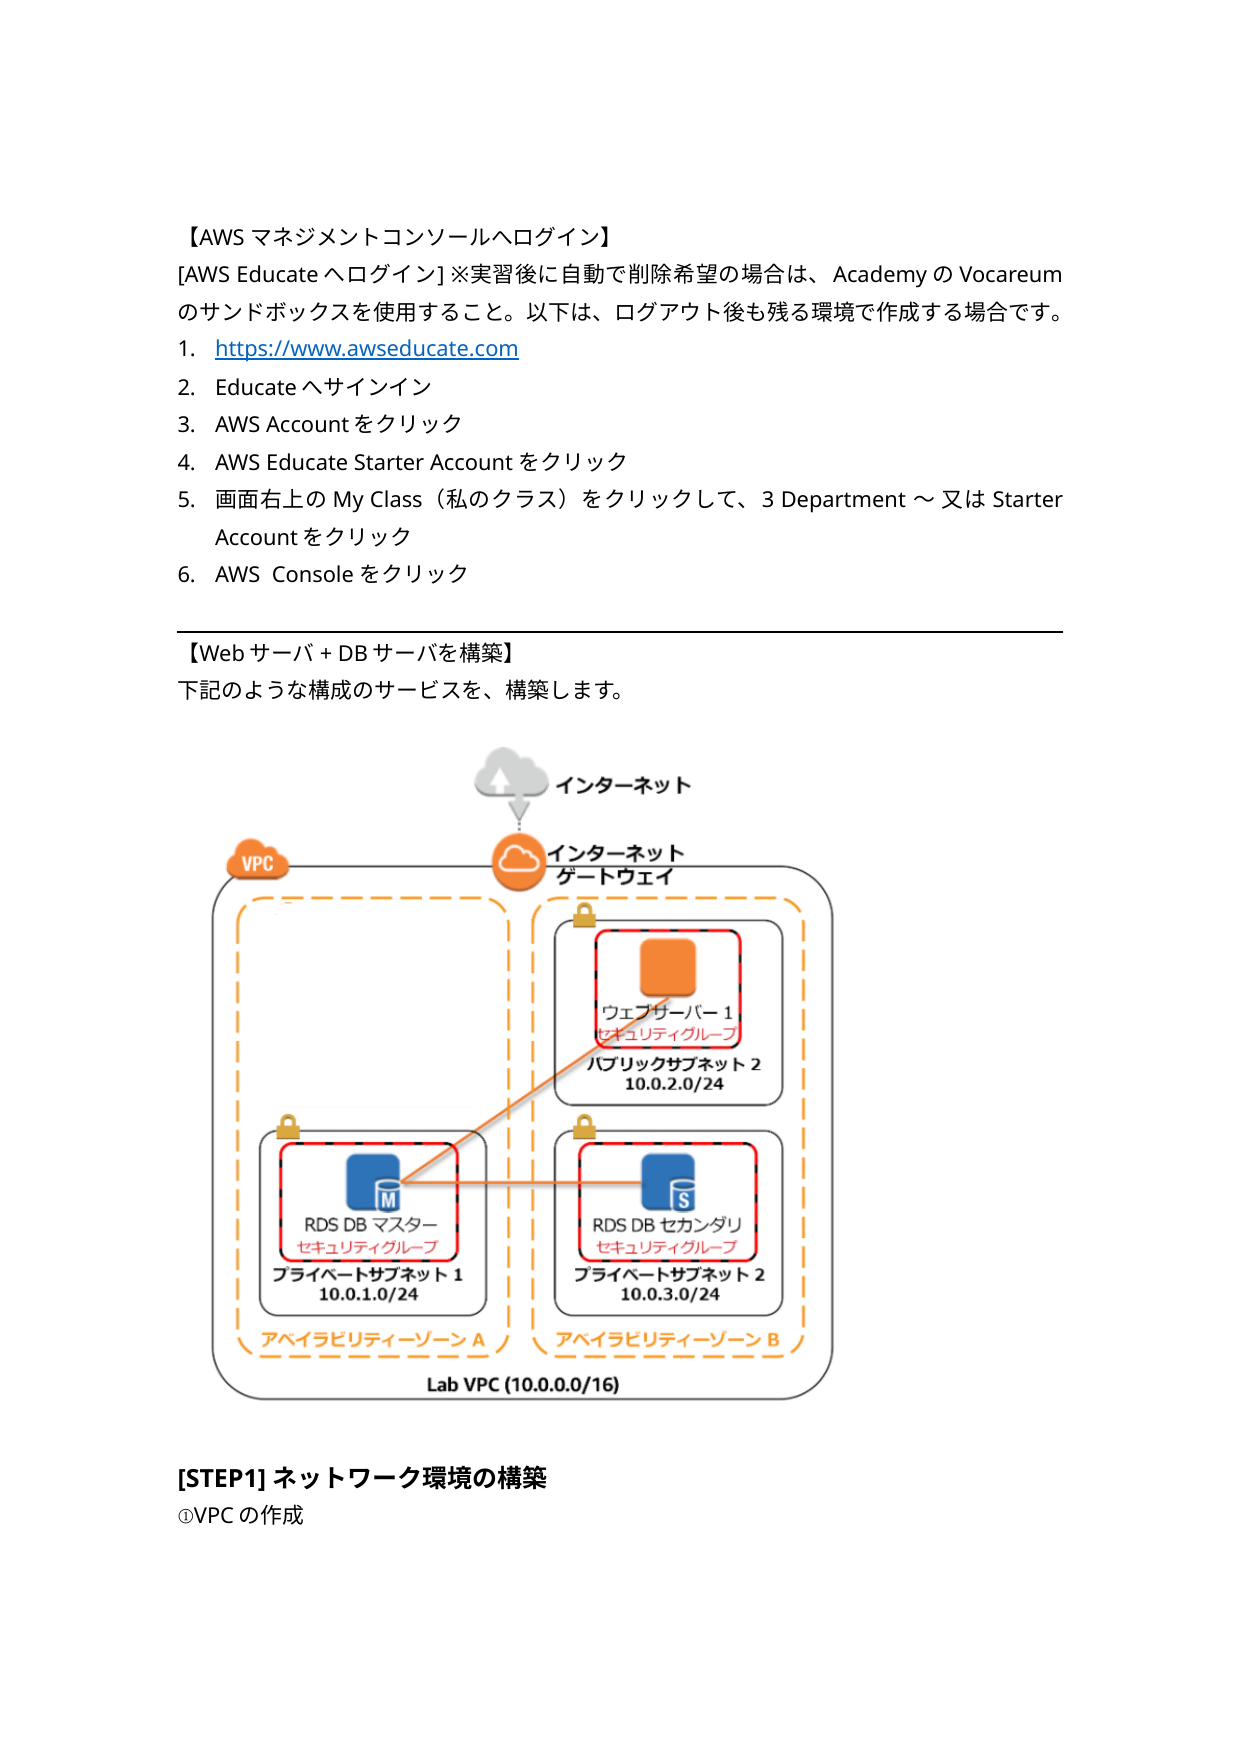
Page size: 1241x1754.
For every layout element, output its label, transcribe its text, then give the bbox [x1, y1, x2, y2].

list AWS Educate Starter Account をクリック [177, 442, 1063, 479]
text 【Webサーバ + DBサーバを構築】 [177, 633, 1063, 670]
list https://www.awseducate.com [177, 329, 1063, 367]
list Educateへサインイン [177, 367, 1063, 404]
text [AWS Educateへログイン] ※実習後に自動で削除希望の場合は、AcademyのVocareumのサンドボックスを使用すること。以下は、ログアウト後も残る環境で作成する場合です。 [177, 254, 1063, 329]
list AWS Console をクリック [177, 554, 1063, 592]
text [STEP1] ネットワーク環境の構築 [177, 1458, 1063, 1495]
picture [177, 745, 869, 1411]
text VPCの作成 [177, 1495, 1063, 1533]
list AWS Accountをクリック [177, 404, 1063, 442]
list 画面右上のMy Class（私のクラス）をクリックして、3 Department ～ 又は Starter Accountをクリック [177, 479, 1063, 554]
text 下記のような構成のサービスを、構築します。 [177, 670, 1063, 708]
text 【AWS マネジメントコンソールへログイン】 [177, 217, 1063, 254]
